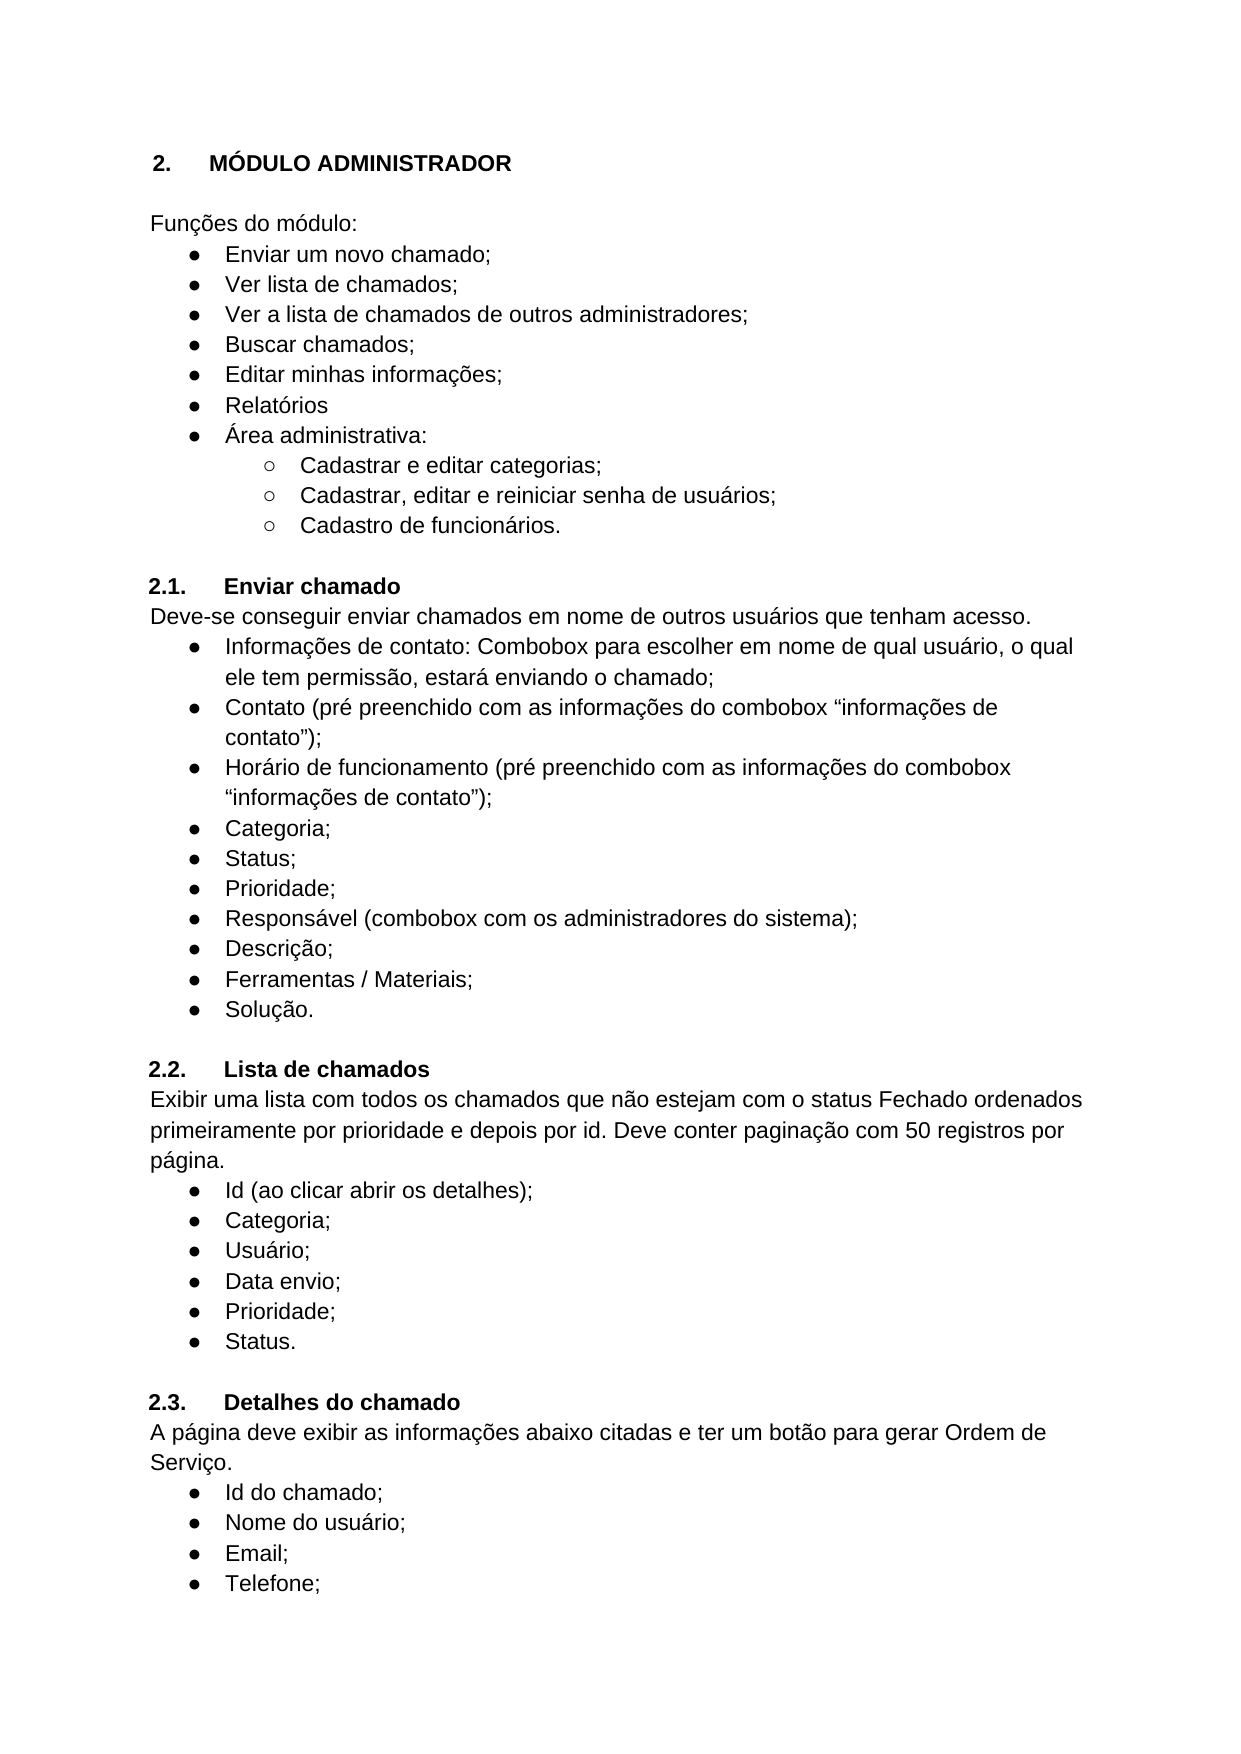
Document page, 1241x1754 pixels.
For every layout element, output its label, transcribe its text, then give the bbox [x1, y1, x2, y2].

list Informações de contato: Combobox para escolher em nome de qual usuário, o qual ele tem permissão, estará enviando o chamado; [187, 633, 1090, 690]
text Deve-se conseguir enviar chamados em nome de outros usuários que tenham acesso. [150, 603, 1090, 629]
list Nome do usuário; [187, 1509, 1090, 1536]
list Editar minhas informações; [187, 361, 1090, 388]
text A página deve exibir as informações abaixo citadas e ter um botão para gerar Ordem de Serviço. [150, 1419, 1090, 1475]
list Ferramentas / Materiais; [187, 966, 1090, 992]
list Relatórios [187, 392, 1090, 418]
list Id do chamado; [187, 1479, 1090, 1506]
list Horário de funcionamento (pré preenchido com as informações do combobox “informações de contato”); [187, 754, 1090, 811]
list Categoria; [187, 1207, 1090, 1234]
list Prioridade; [187, 875, 1090, 901]
subtitle Enviar chamado [186, 573, 1090, 599]
list Telefone; [187, 1570, 1090, 1596]
subtitle MÓDULO ADMINISTRADOR [171, 150, 1090, 176]
list Área administrativa: [187, 422, 1090, 448]
list Categoria; [187, 814, 1090, 841]
list Enviar um novo chamado; [187, 241, 1090, 267]
list Buscar chamados; [187, 331, 1090, 358]
text Exibir uma lista com todos os chamados que não estejam com o status Fechado ordenados primeiramente por prioridade e depois por id. Deve conter paginação com 50 registros por página. [150, 1086, 1090, 1173]
list Cadastro de funcionários. [262, 512, 1090, 539]
list Data envio; [187, 1268, 1090, 1294]
list Usuário; [187, 1237, 1090, 1264]
list Status. [187, 1328, 1090, 1354]
subtitle Lista de chamados [186, 1056, 1090, 1083]
text Funções do módulo: [150, 210, 1090, 237]
list Ver lista de chamados; [187, 271, 1090, 297]
list Solução. [187, 996, 1090, 1022]
list Cadastrar e editar categorias; [262, 452, 1090, 478]
list Email; [187, 1539, 1090, 1566]
list Contato (pré preenchido com as informações do combobox “informações de contato”); [187, 694, 1090, 750]
list Cadastrar, editar e reiniciar senha de usuários; [262, 482, 1090, 509]
list Ver a lista de chamados de outros administradores; [187, 301, 1090, 327]
list Id (ao clicar abrir os detalhes); [187, 1177, 1090, 1203]
list Responsável (combobox com os administradores do sistema); [187, 905, 1090, 932]
list Prioridade; [187, 1298, 1090, 1324]
subtitle Detalhes do chamado [186, 1388, 1090, 1415]
list Status; [187, 845, 1090, 871]
list Descrição; [187, 935, 1090, 962]
